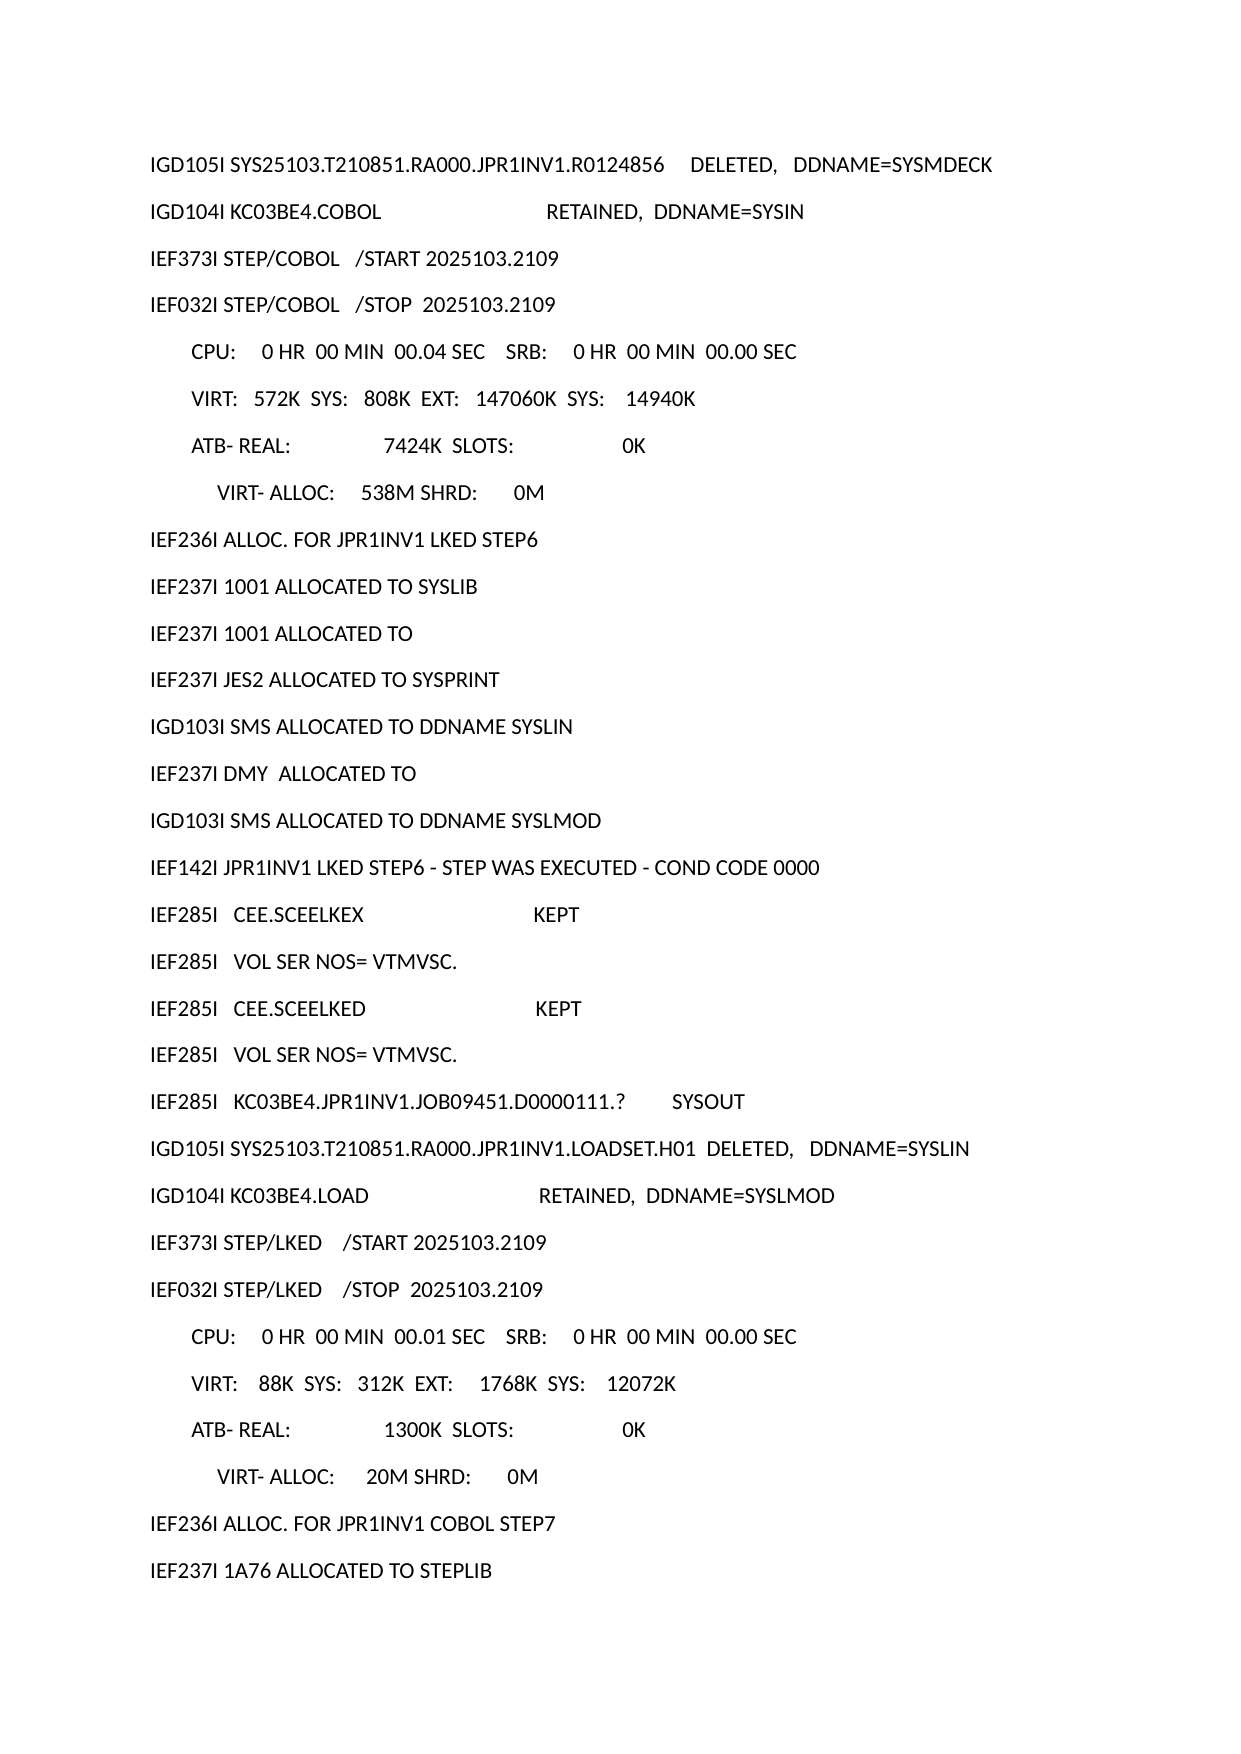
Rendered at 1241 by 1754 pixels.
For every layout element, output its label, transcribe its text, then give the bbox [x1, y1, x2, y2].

text IEF237I 1001 ALLOCATED TO [150, 619, 1090, 647]
text IEF373I STEP/COBOL /START 2025103.2109 [150, 244, 1090, 272]
text IEF237I JES2 ALLOCATED TO SYSPRINT [150, 666, 1090, 694]
text IEF285I VOL SER NOS= VTMVSC. [150, 947, 1090, 975]
text IEF142I JPR1INV1 LKED STEP6 - STEP WAS EXECUTED - COND CODE 0000 [150, 853, 1090, 881]
text IEF032I STEP/LKED /STOP 2025103.2109 [150, 1275, 1090, 1303]
text ATB- REAL: 1300K SLOTS: 0K [150, 1416, 1090, 1444]
text VIRT: 88K SYS: 312K EXT: 1768K SYS: 12072K [150, 1369, 1090, 1397]
text IGD105I SYS25103.T210851.RA000.JPR1INV1.R0124856 DELETED, DDNAME=SYSMDECK [150, 150, 1090, 178]
text VIRT- ALLOC: 538M SHRD: 0M [150, 478, 1090, 506]
text IEF032I STEP/COBOL /STOP 2025103.2109 [150, 291, 1090, 319]
text VIRT- ALLOC: 20M SHRD: 0M [150, 1462, 1090, 1491]
text IEF285I VOL SER NOS= VTMVSC. [150, 1041, 1090, 1069]
text IGD104I KC03BE4.COBOL RETAINED, DDNAME=SYSIN [150, 197, 1090, 225]
text IEF237I 1A76 ALLOCATED TO STEPLIB [150, 1556, 1090, 1584]
text VIRT: 572K SYS: 808K EXT: 147060K SYS: 14940K [150, 384, 1090, 412]
text IGD103I SMS ALLOCATED TO DDNAME SYSLMOD [150, 806, 1090, 834]
text IEF285I CEE.SCEELKEX KEPT [150, 900, 1090, 928]
text IEF237I DMY ALLOCATED TO [150, 759, 1090, 787]
text IEF373I STEP/LKED /START 2025103.2109 [150, 1228, 1090, 1256]
text IEF285I CEE.SCEELKED KEPT [150, 994, 1090, 1022]
text IEF236I ALLOC. FOR JPR1INV1 LKED STEP6 [150, 525, 1090, 553]
text ATB- REAL: 7424K SLOTS: 0K [150, 431, 1090, 459]
text IEF285I KC03BE4.JPR1INV1.JOB09451.D0000111.? SYSOUT [150, 1087, 1090, 1116]
text CPU: 0 HR 00 MIN 00.01 SEC SRB: 0 HR 00 MIN 00.00 SEC [150, 1322, 1090, 1350]
text IGD105I SYS25103.T210851.RA000.JPR1INV1.LOADSET.H01 DELETED, DDNAME=SYSLIN [150, 1134, 1090, 1162]
text CPU: 0 HR 00 MIN 00.04 SEC SRB: 0 HR 00 MIN 00.00 SEC [150, 337, 1090, 366]
text IGD104I KC03BE4.LOAD RETAINED, DDNAME=SYSLMOD [150, 1181, 1090, 1209]
text IGD103I SMS ALLOCATED TO DDNAME SYSLIN [150, 712, 1090, 741]
text IEF236I ALLOC. FOR JPR1INV1 COBOL STEP7 [150, 1509, 1090, 1537]
text IEF237I 1001 ALLOCATED TO SYSLIB [150, 572, 1090, 600]
